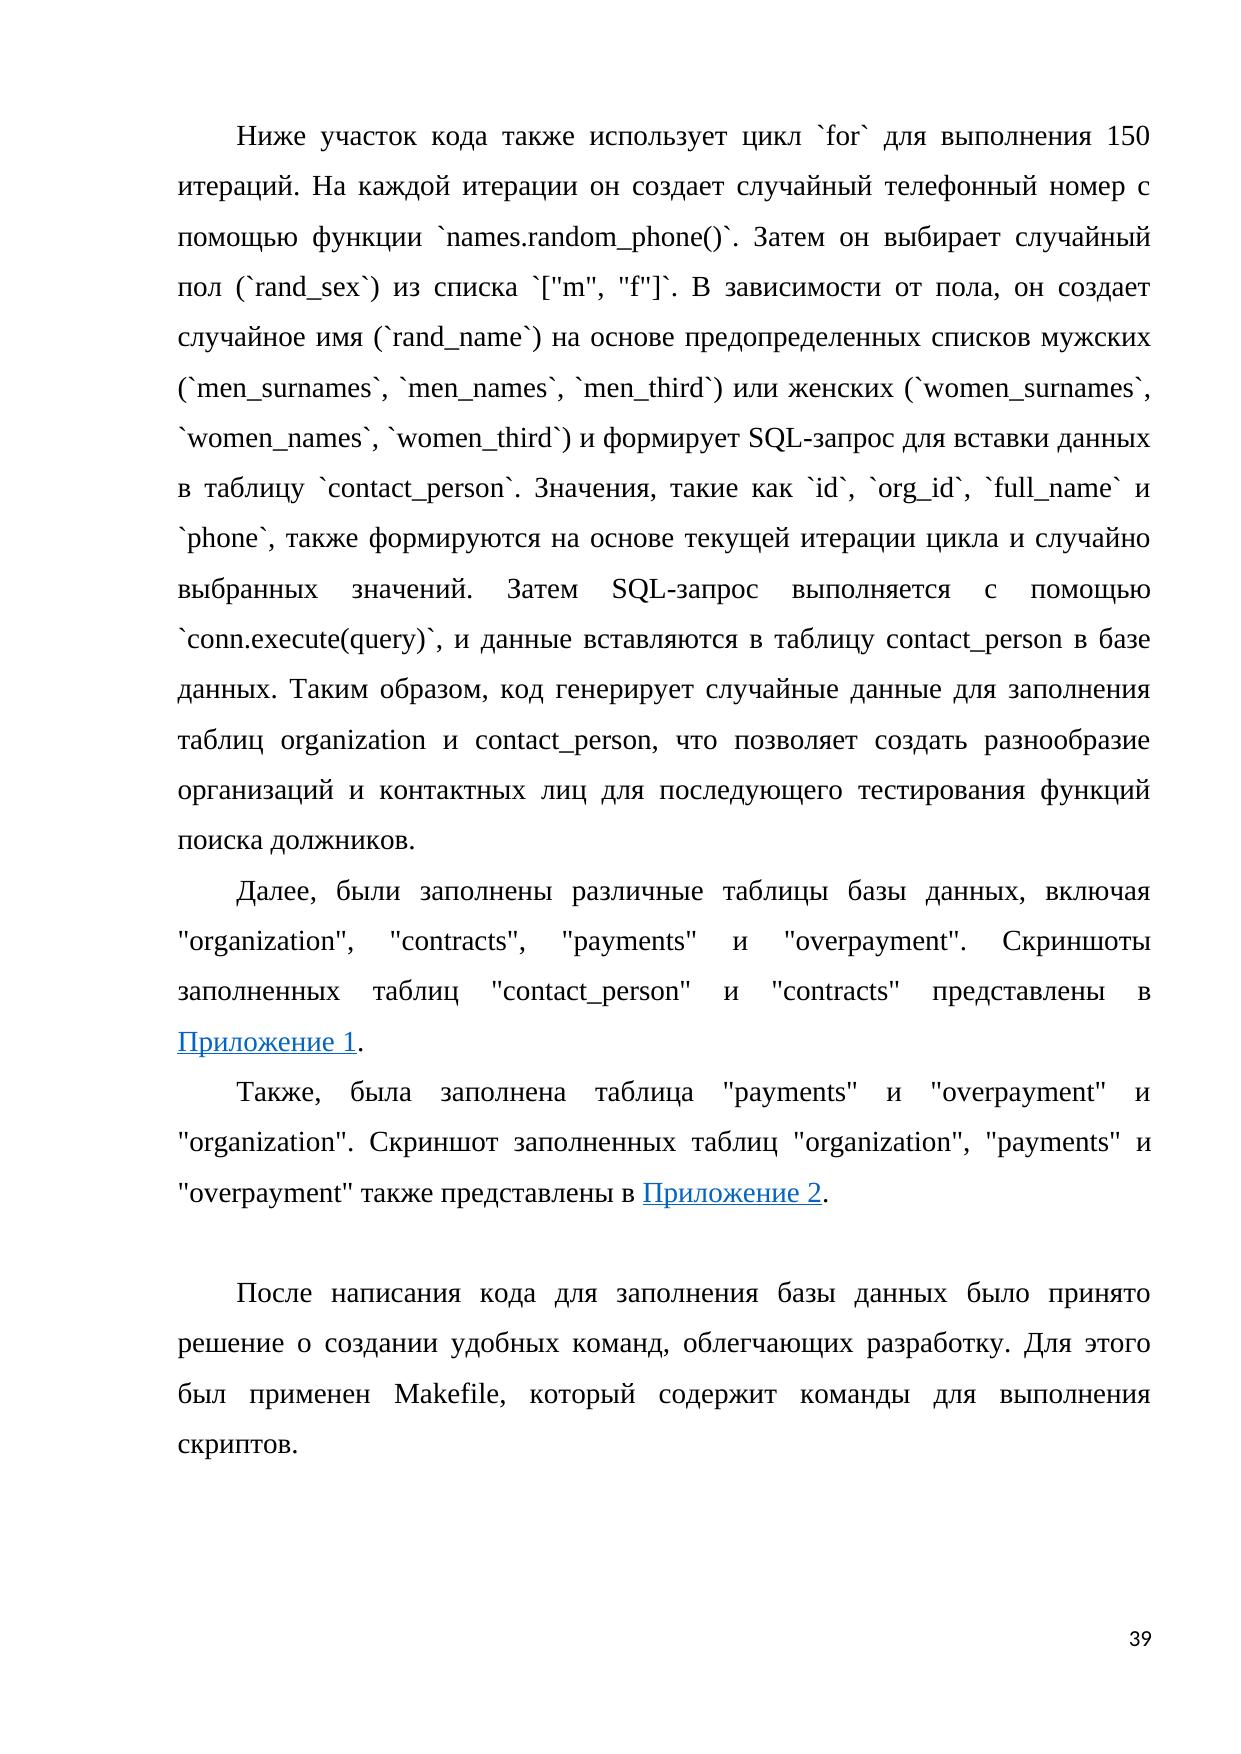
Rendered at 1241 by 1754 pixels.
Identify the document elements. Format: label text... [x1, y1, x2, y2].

text Ниже участок кода также использует цикл `for` для выполнения 150 итераций. На каждой итерации он создает случайный телефонный номер с помощью функции `names.random_phone()`. Затем он выбирает случайный пол (`rand_sex`) из списка `["m", "f"]`. В зависимости от пола, он создает случайное имя (`rand_name`) на основе предопределенных списков мужских (`men_surnames`, `men_names`, `men_third`) или женских (`women_surnames`, `women_names`, `women_third`) и формирует SQL-запрос для вставки данных в таблицу `contact_person`. Значения, такие как `id`, `org_id`, `full_name` и `phone`, также формируются на основе текущей итерации цикла и случайно выбранных значений. Затем SQL-запрос выполняется с помощью `conn.execute(query)`, и данные вставляются в таблицу contact_person в базе данных. Таким образом, код генерирует случайные данные для заполнения таблиц organization и contact_person, что позволяет создать разнообразие организаций и контактных лиц для последующего тестирования функций поиска должников. [177, 118, 1152, 856]
text Также, была заполнена таблица "payments" и "overpayment" и "organization". Скриншот заполненных таблиц "organization", "payments" и "overpayment" также представлены в Приложение 2. [177, 1074, 1152, 1208]
text Далее, были заполнены различные таблицы базы данных, включая "organization", "contracts", "payments" и "overpayment". Скриншоты заполненных таблиц "contact_person" и "contracts" представлены в Приложение 1. [177, 873, 1152, 1057]
text После написания кода для заполнения базы данных было принято решение о создании удобных команд, облегчающих разработку. Для этого был применен Makefile, который содержит команды для выполнения скриптов. [177, 1275, 1152, 1460]
